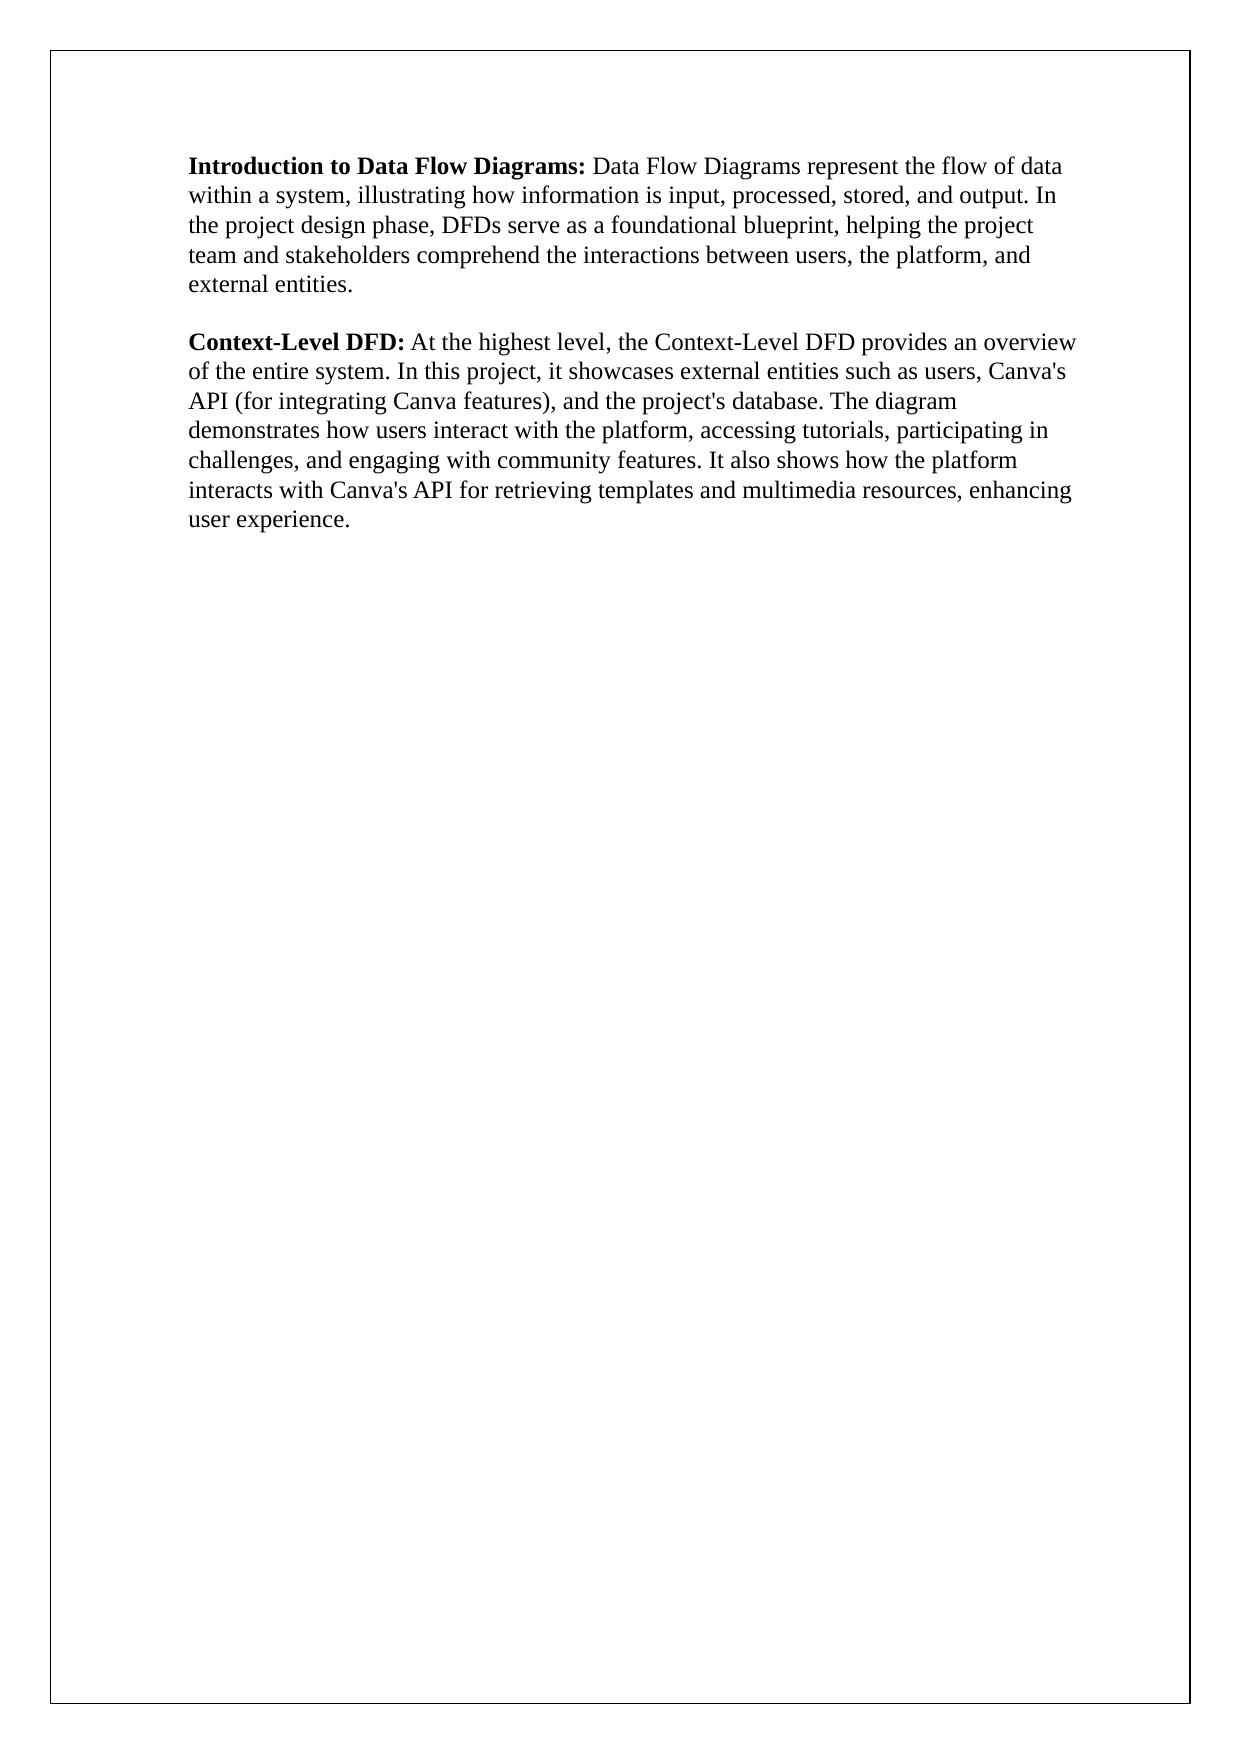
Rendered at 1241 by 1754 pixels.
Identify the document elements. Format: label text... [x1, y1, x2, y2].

text Introduction to Data Flow Diagrams: Data Flow Diagrams represent the flow of data within a system, illustrating how information is input, processed, stored, and output. In the project design phase, DFDs serve as a foundational blueprint, helping the project team and stakeholders comprehend the interactions between users, the platform, and external entities. [188, 151, 1088, 298]
text Context-Level DFD: At the highest level, the Context-Level DFD provides an overview of the entire system. In this project, it showcases external entities such as users, Canva's API (for integrating Canva features), and the project's database. The diagram demonstrates how users interact with the platform, accessing tutorials, participating in challenges, and engaging with community features. It also shows how the platform interacts with Canva's API for retrieving templates and multimedia resources, enhancing user experience. [188, 327, 1088, 533]
